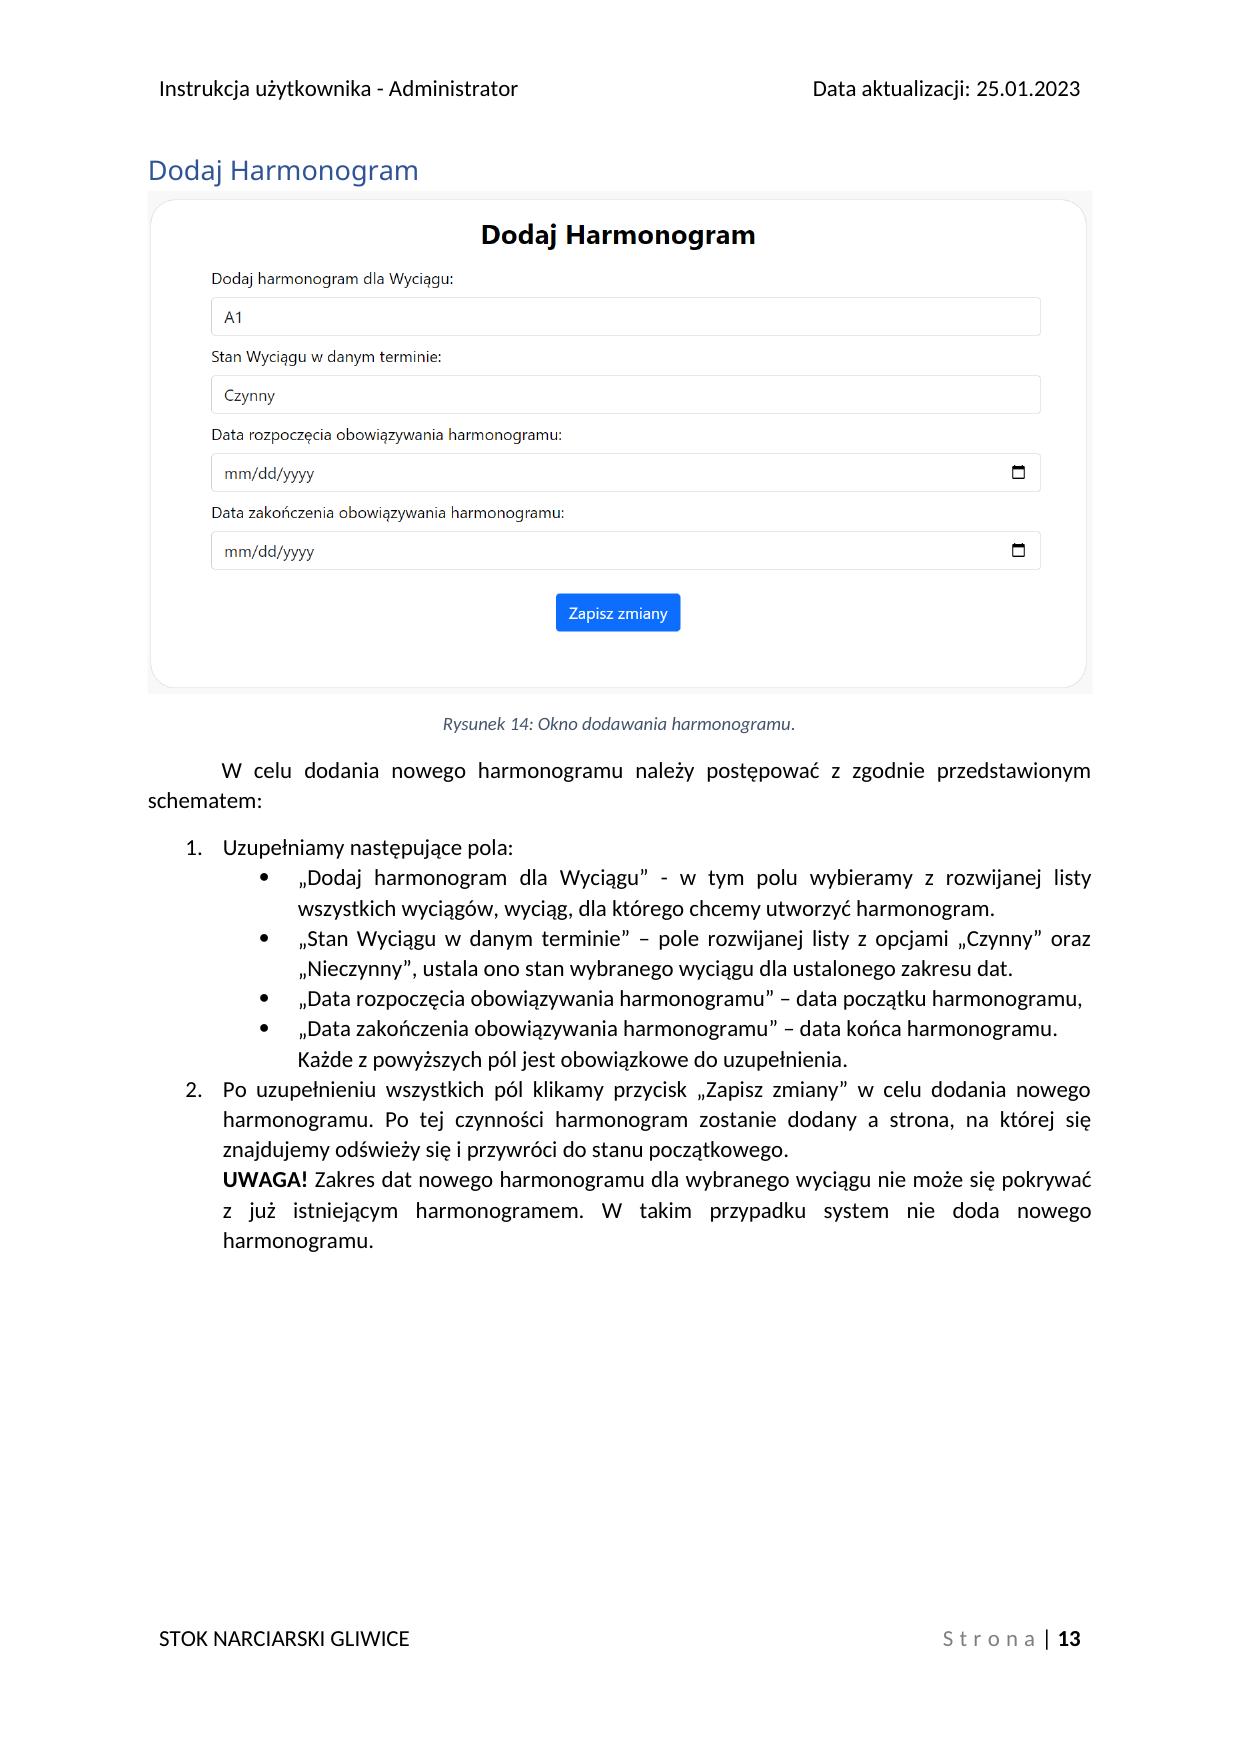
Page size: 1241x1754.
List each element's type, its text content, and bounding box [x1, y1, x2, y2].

list „Stan Wyciągu w danym terminie” – pole rozwijanej listy z opcjami „Czynny” oraz „Nieczynny”, ustala ono stan wybranego wyciągu dla ustalonego zakresu dat. [260, 924, 1093, 982]
list Po uzupełnieniu wszystkich pól klikamy przycisk „Zapisz zmiany” w celu dodania nowego harmonogramu. Po tej czynności harmonogram zostanie dodany a strona, na której się znajdujemy odświeży się i przywróci do stanu początkowego. [185, 1075, 1093, 1163]
text W celu dodania nowego harmonogramu należy postępować z zgodnie przedstawionym schematem: [148, 756, 1093, 814]
list „Data rozpoczęcia obowiązywania harmonogramu” – data początku harmonogramu, [260, 984, 1093, 1012]
picture [147, 191, 1093, 694]
text Rysunek 14: Okno dodawania harmonogramu. [148, 712, 1093, 735]
list Uzupełniamy następujące pola: [185, 833, 1093, 861]
list Każde z powyższych pól jest obowiązkowe do uzupełnienia. [298, 1045, 1093, 1073]
list „Dodaj harmonogram dla Wyciągu” - w tym polu wybieramy z rozwijanej listy wszystkich wyciągów, wyciąg, dla którego chcemy utworzyć harmonogram. [260, 863, 1093, 922]
list „Data zakończenia obowiązywania harmonogramu” – data końca harmonogramu. [260, 1014, 1093, 1043]
subtitle Dodaj Harmonogram [148, 152, 1093, 189]
list UWAGA! Zakres dat nowego harmonogramu dla wybranego wyciągu nie może się pokrywać z już istniejącym harmonogramem. W takim przypadku system nie doda nowego harmonogramu. [223, 1166, 1093, 1254]
